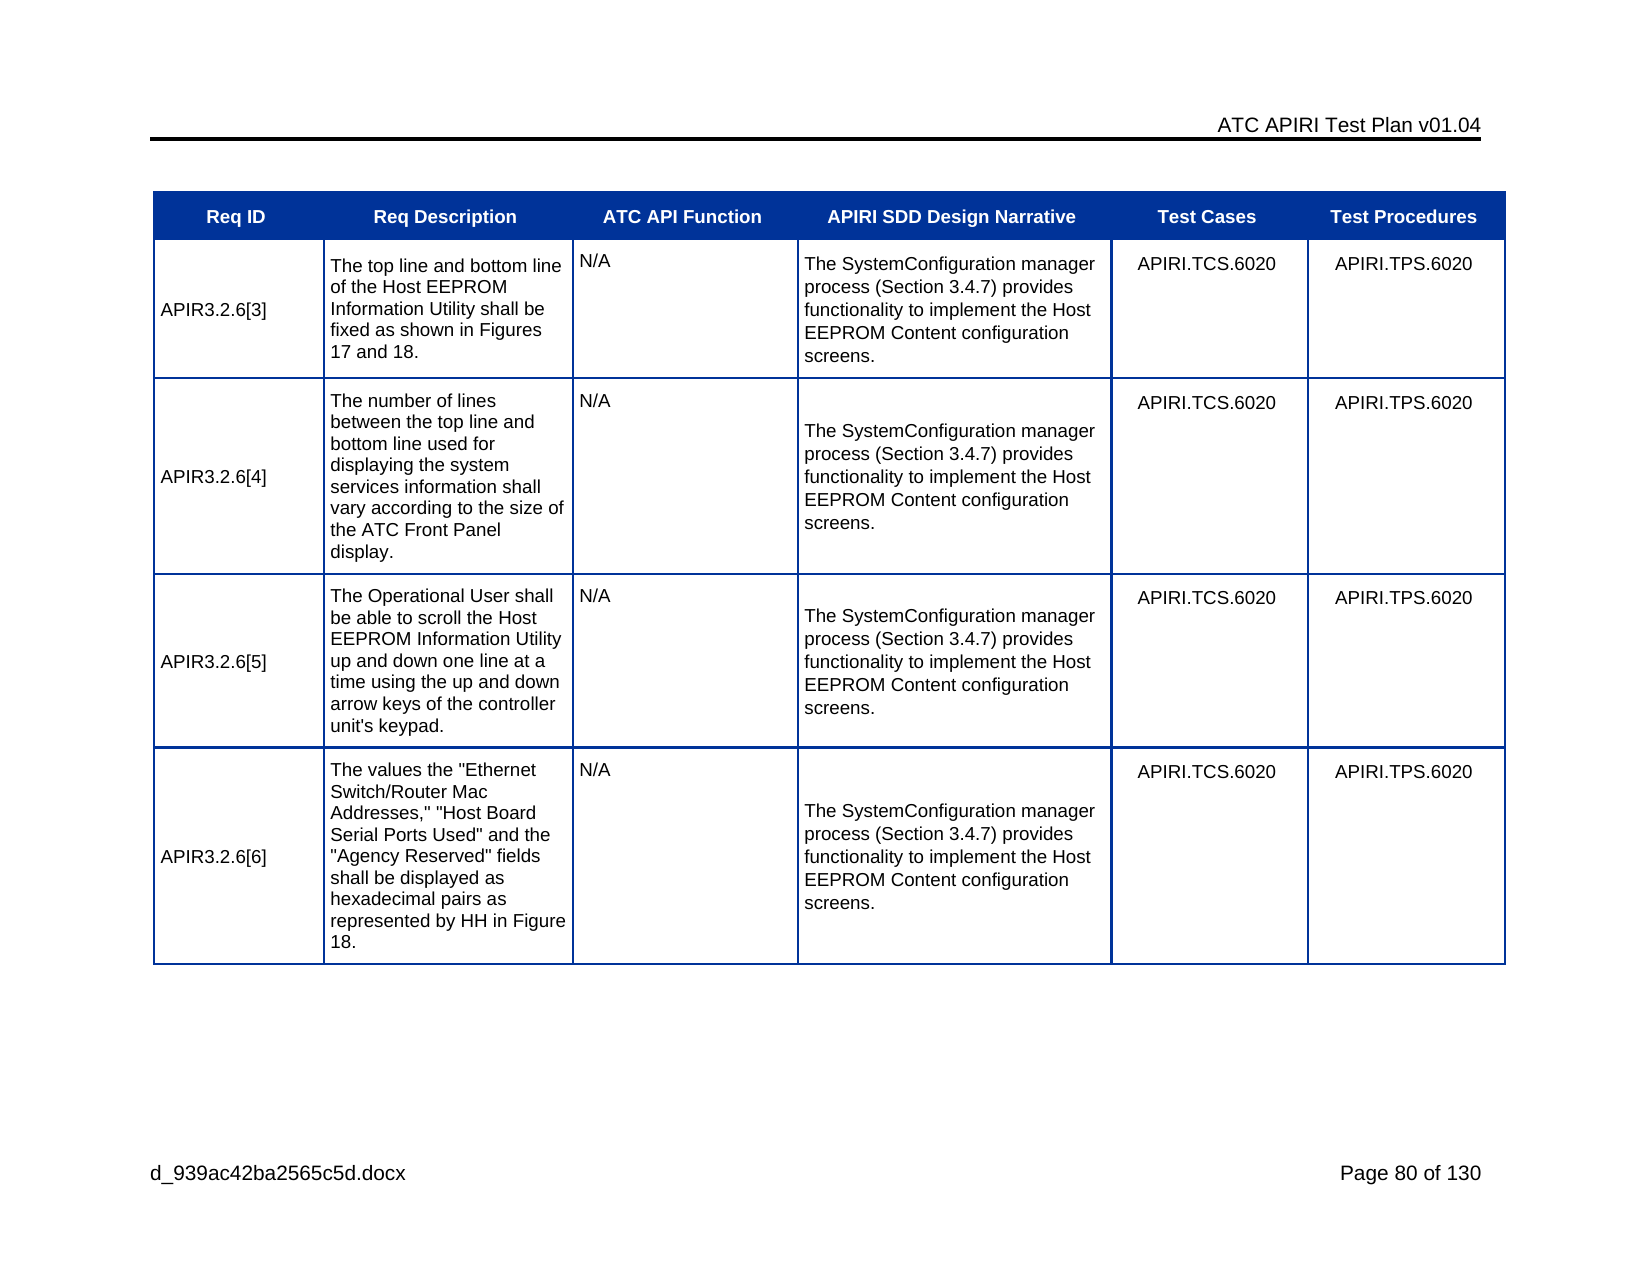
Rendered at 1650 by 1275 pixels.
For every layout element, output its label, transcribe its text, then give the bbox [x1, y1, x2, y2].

table_cell APIRI.TPS.6020 [1309, 379, 1504, 572]
table_cell APIRI.TPS.6020 [1309, 575, 1504, 746]
table_cell APIRI.TCS.6020 [1113, 749, 1307, 963]
table_header Test Procedures [1309, 193, 1504, 238]
table_cell N/A [574, 575, 797, 746]
table_cell The number of lines between the top line and bottom line used for displaying the system services information shall vary according to the size of the ATC Front Panel display. [325, 379, 572, 572]
table_header ATC API Function [574, 193, 797, 238]
table_cell The SystemConfiguration manager process (Section 3.4.7) provides functionality to implement the Host EEPROM Content configuration screens. [799, 575, 1110, 746]
table_header Test Cases [1113, 193, 1307, 238]
table_cell N/A [574, 240, 797, 377]
table_cell APIRI.TCS.6020 [1113, 240, 1307, 377]
table_header Req ID [155, 193, 323, 238]
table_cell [799, 240, 1110, 377]
table_cell APIRI.TCS.6020 [1113, 575, 1307, 746]
table_cell APIRI.TPS.6020 [1309, 749, 1504, 963]
table_cell The values the "Ethernet Switch/Router Mac Addresses," "Host Board Serial Ports Used" and the "Agency Reserved" fields shall be displayed as hexadecimal pairs as represented by HH in Figure 18. [325, 749, 572, 963]
table_cell N/A [574, 379, 797, 572]
table_header Req Description [325, 193, 572, 238]
table_cell APIR3.2.6[4] [155, 379, 323, 572]
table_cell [799, 749, 1110, 963]
table_cell The Operational User shall be able to scroll the Host EEPROM Information Utility up and down one line at a time using the up and down arrow keys of the controller unit's keypad. [325, 575, 572, 746]
table_cell APIRI.TCS.6020 [1113, 379, 1307, 572]
table_cell APIR3.2.6[6] [155, 749, 323, 963]
table_cell The top line and bottom line of the Host EEPROM Information Utility shall be fixed as shown in Figures 17 and 18. [325, 240, 572, 377]
table_cell APIR3.2.6[5] [155, 575, 323, 746]
table_cell N/A [574, 749, 797, 963]
table_cell The SystemConfiguration manager process (Section 3.4.7) provides functionality to implement the Host EEPROM Content configuration screens. [799, 379, 1110, 572]
table_cell APIR3.2.6[3] [155, 240, 323, 377]
table_header APIRI SDD Design Narrative [799, 193, 1110, 238]
table_cell APIRI.TPS.6020 [1309, 240, 1504, 377]
